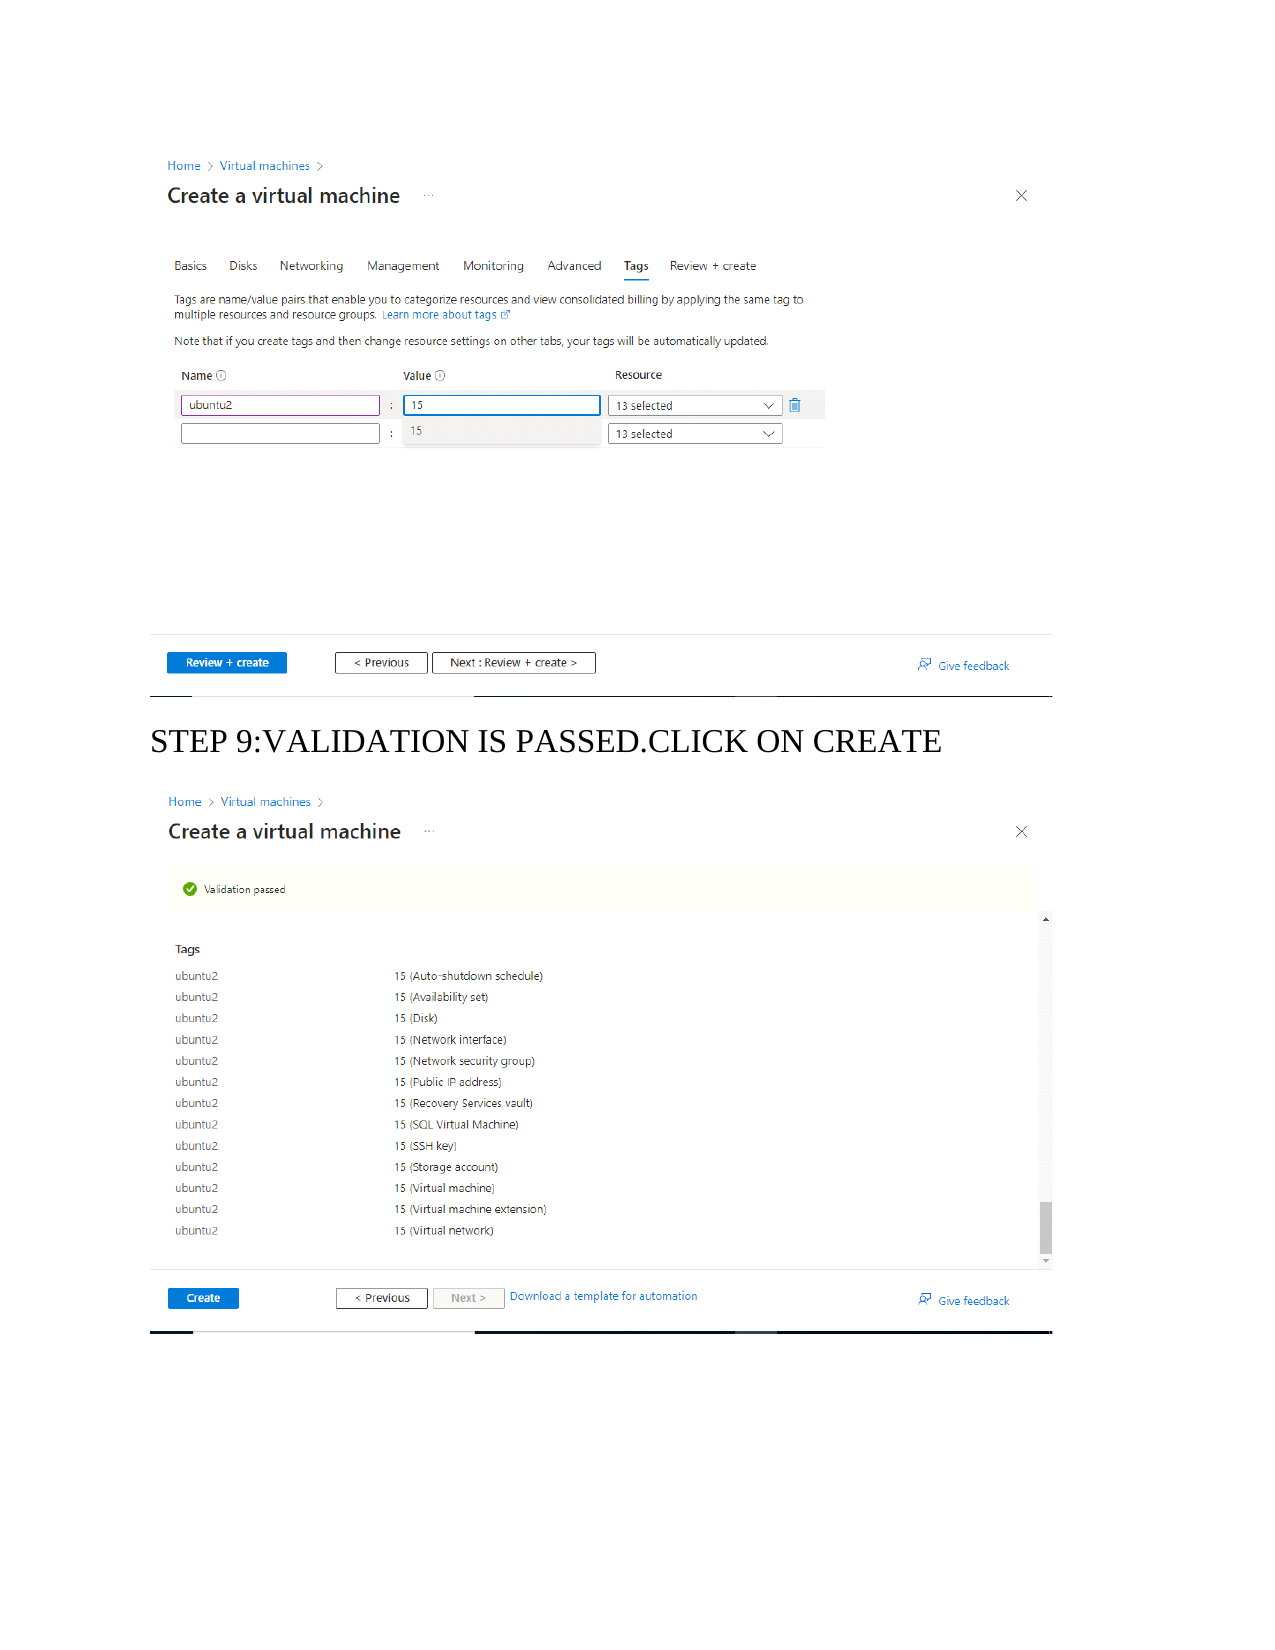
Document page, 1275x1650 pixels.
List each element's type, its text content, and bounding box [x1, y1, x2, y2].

picture [150, 150, 1053, 697]
text STEP 9:VALIDATION IS PASSED.CLICK ON CREATE [150, 721, 1125, 759]
picture [150, 786, 1053, 1334]
